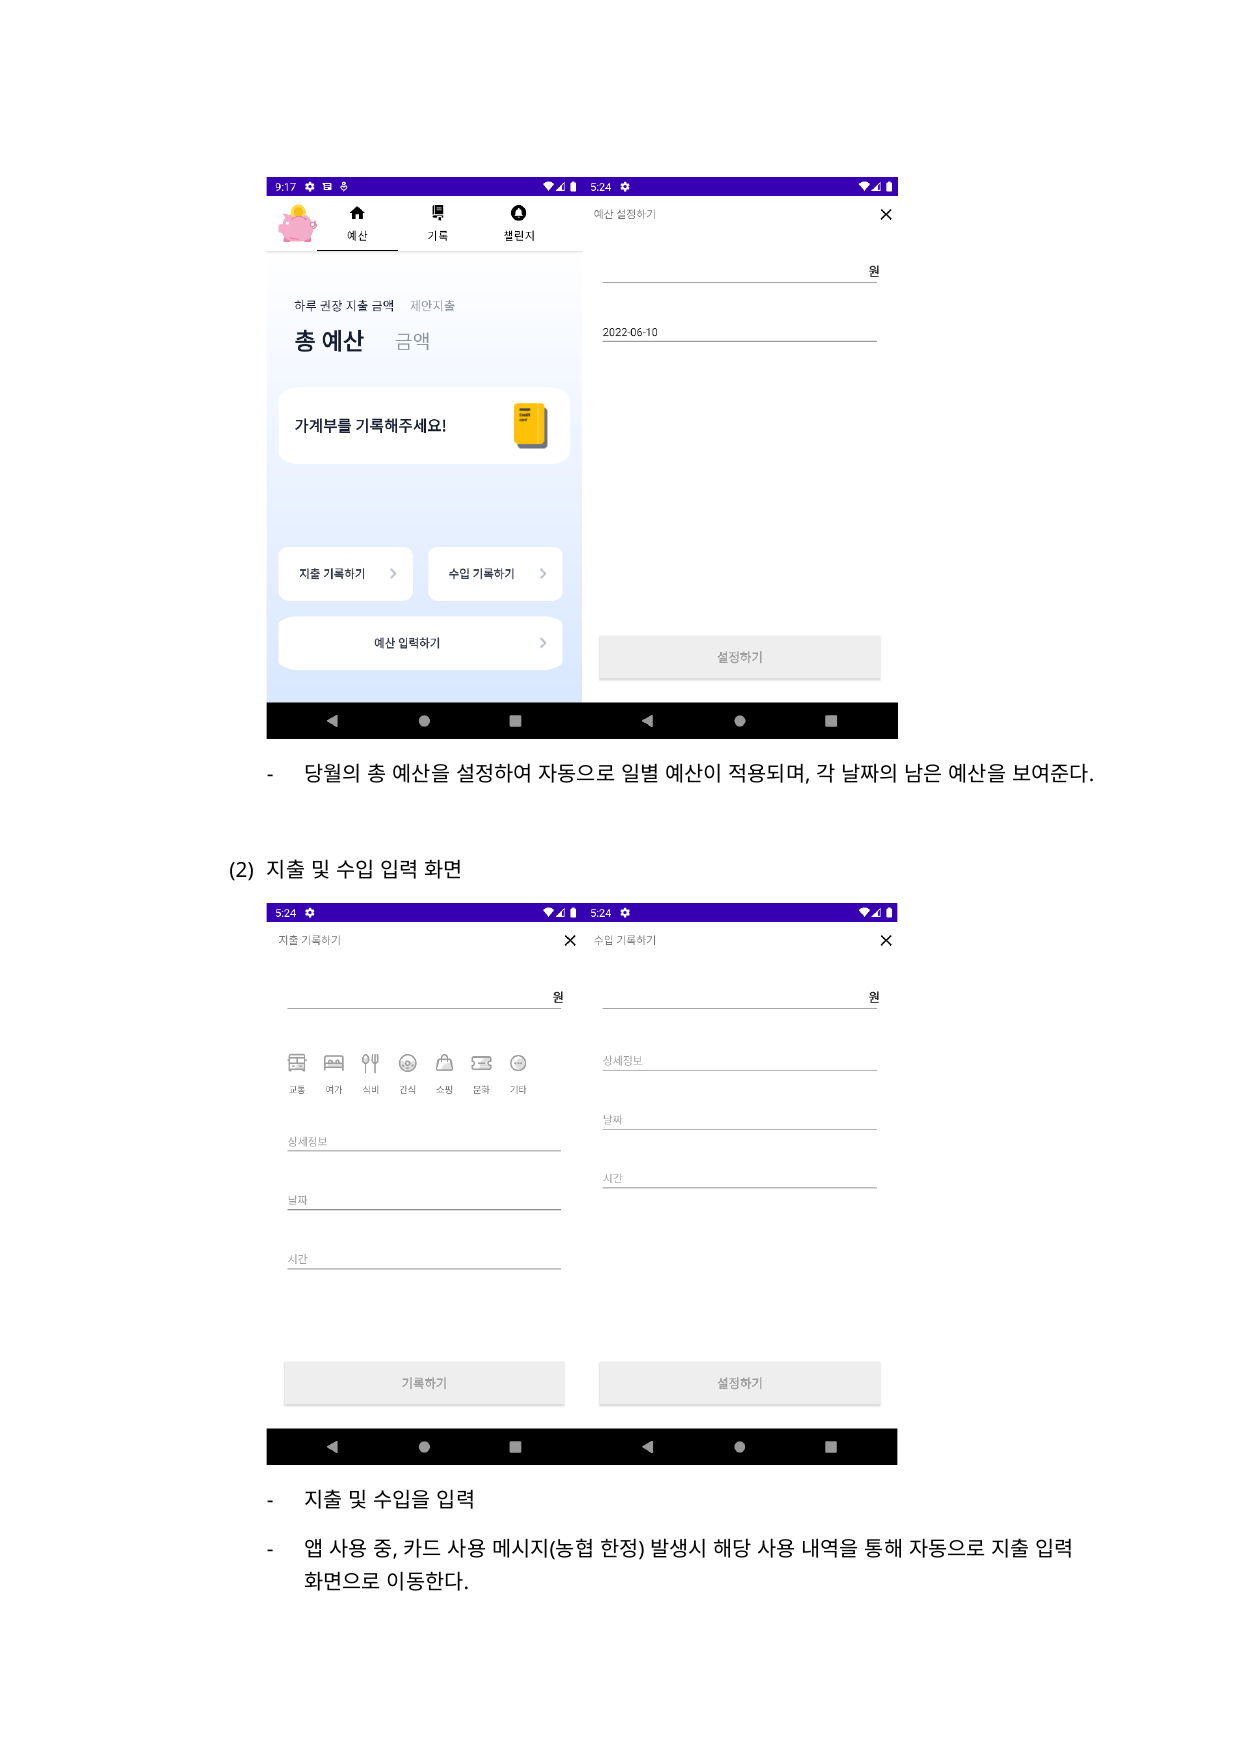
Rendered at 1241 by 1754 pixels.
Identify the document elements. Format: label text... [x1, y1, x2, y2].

list 지출 및 수입 입력 화면 [229, 854, 1090, 884]
list 지출 및 수입을 입력 [267, 1483, 1090, 1513]
picture [266, 177, 898, 739]
list 당월의 총 예산을 설정하여 자동으로 일별 예산이 적용되며, 각 날짜의 남은 예산을 보여준다. [267, 757, 1090, 787]
list 앱 사용 중, 카드 사용 메시지(농협 한정) 발생시 해당 사용 내역을 통해 자동으로 지출 입력 화면으로 이동한다. [267, 1532, 1090, 1595]
picture [266, 903, 898, 1465]
